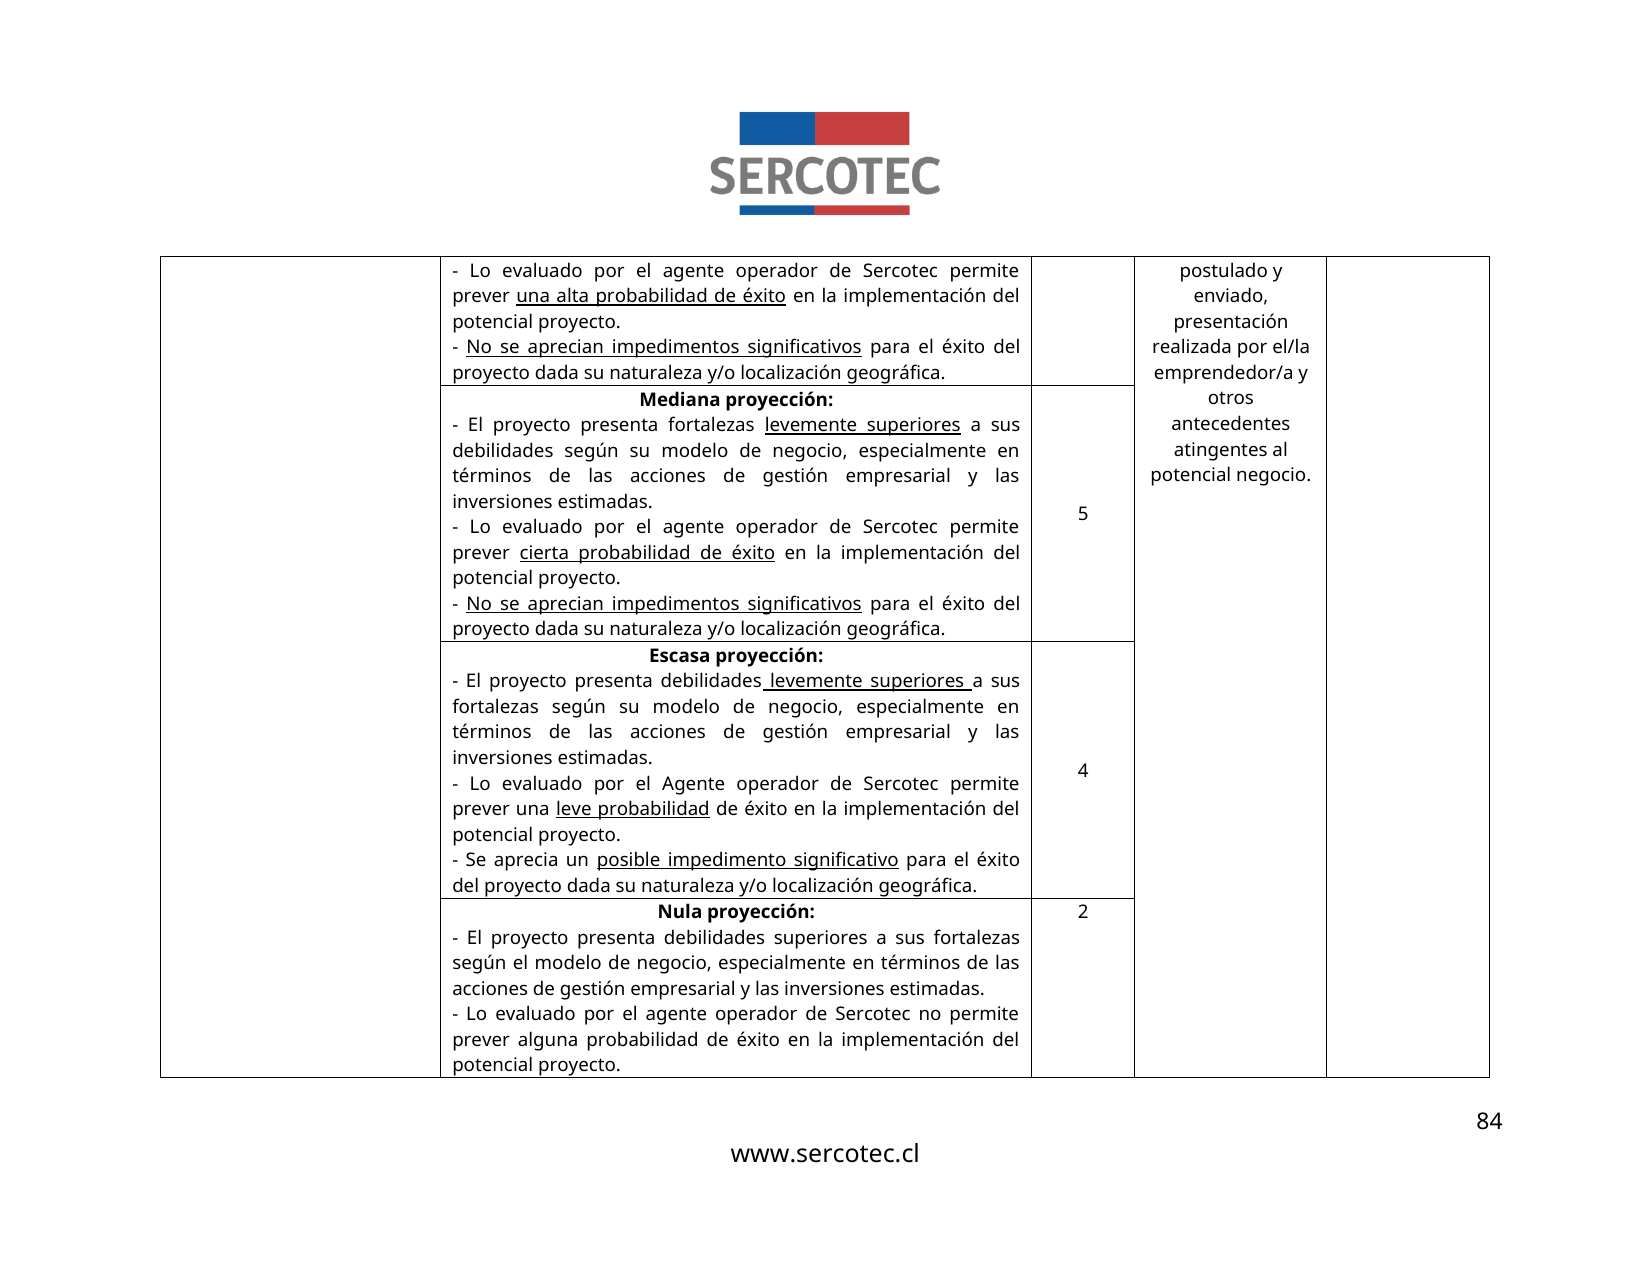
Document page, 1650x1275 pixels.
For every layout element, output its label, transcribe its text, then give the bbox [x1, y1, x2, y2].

picture [700, 105, 951, 225]
table_cell Escasa proyección: - El proyecto presenta debilidades levemente superiores a sus fortalezas según su modelo de negocio, especialmente en términos de las acciones de gestión empresarial y las inversiones estimadas. - Lo evaluado por el Agente operador de Sercotec permite prever una leve probabilidad de éxito en la implementación del potencial proyecto. - Se aprecia un posible impedimento significativo para el éxito del proyecto dada su naturaleza y/o localización geográfica. [441, 642, 1031, 897]
table_cell 5 [1032, 386, 1134, 641]
table_cell Mediana proyección: - El proyecto presenta fortalezas levemente superiores a sus debilidades según su modelo de negocio, especialmente en términos de las acciones de gestión empresarial y las inversiones estimadas. - Lo evaluado por el agente operador de Sercotec permite prever cierta probabilidad de éxito en la implementación del potencial proyecto. - No se aprecian impedimentos significativos para el éxito del proyecto dada su naturaleza y/o localización geográfica. [441, 386, 1031, 641]
table_cell 2 [1032, 899, 1134, 1077]
table_cell 4 [1032, 642, 1134, 897]
table_cell 6 [1032, 257, 1134, 385]
